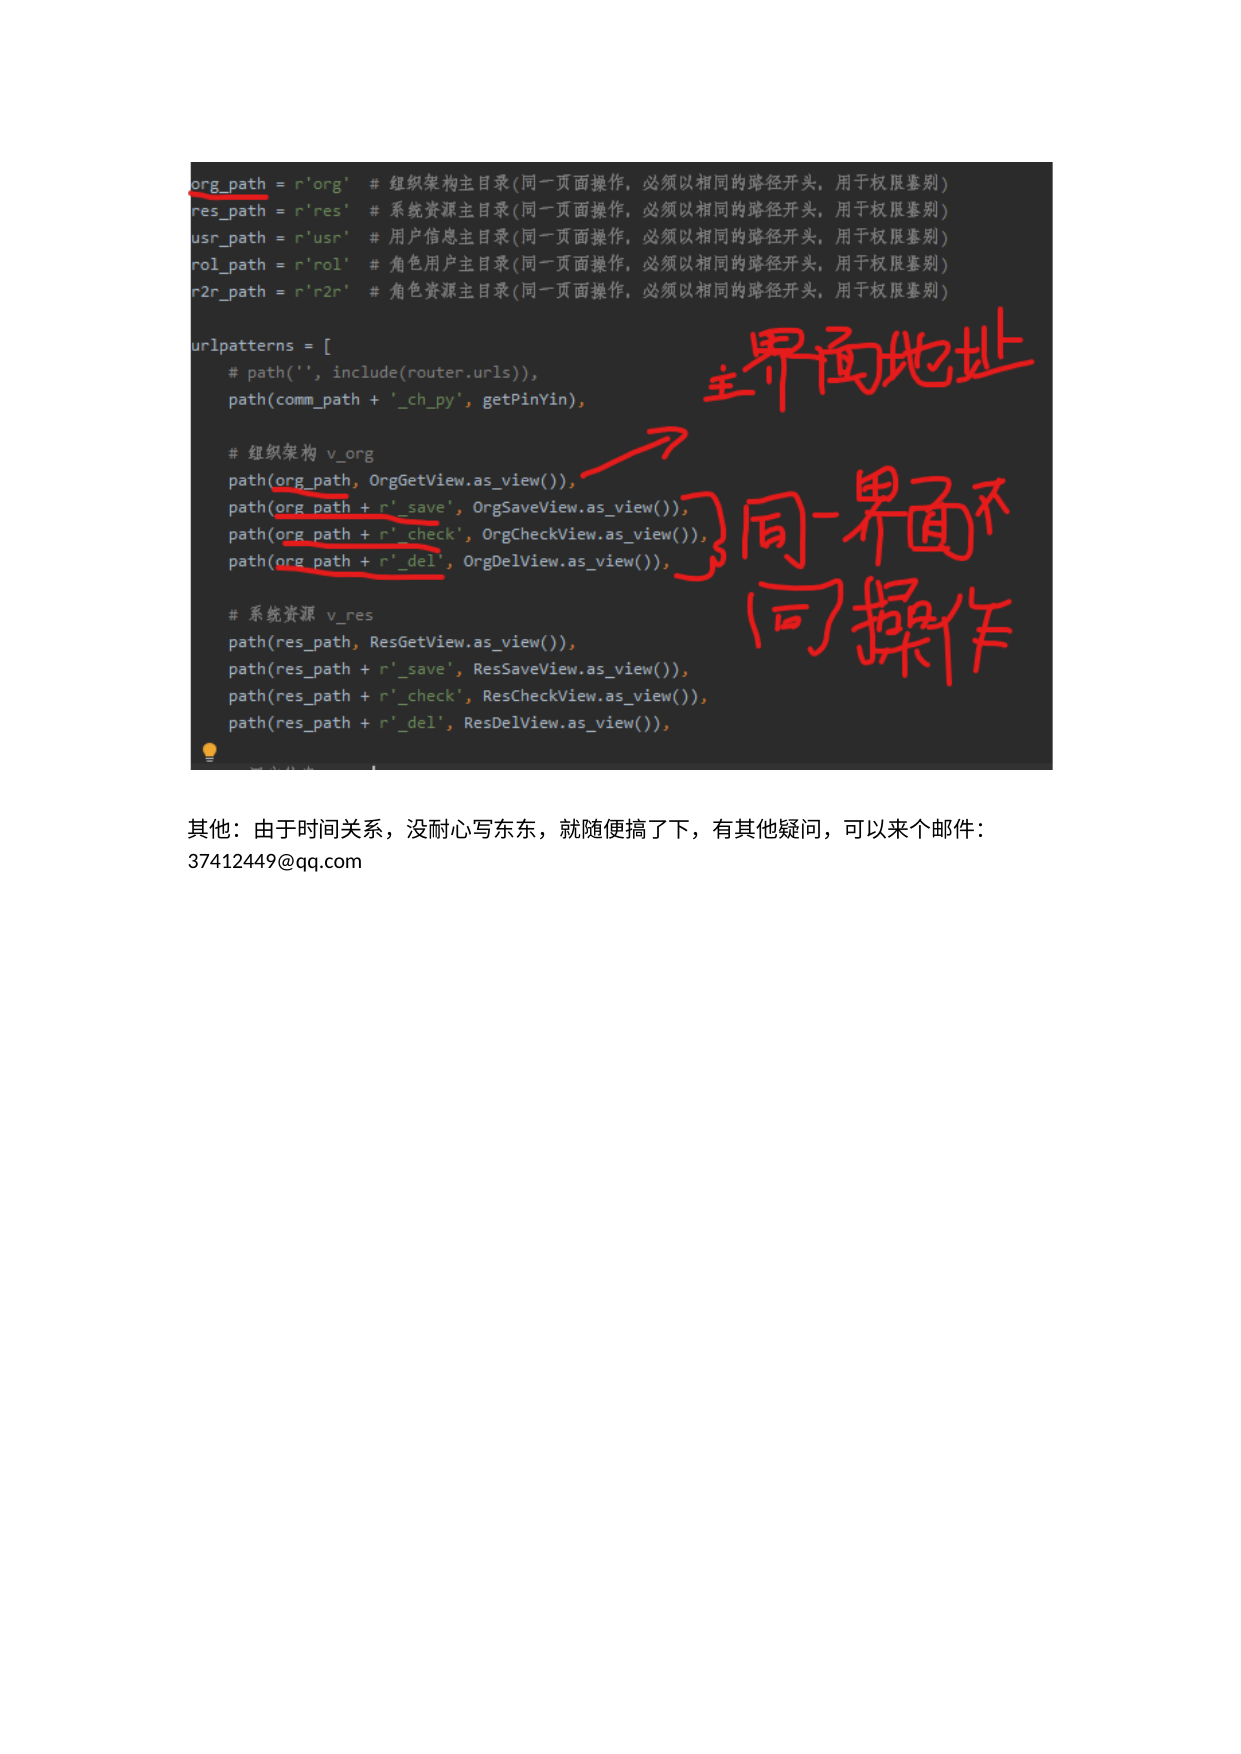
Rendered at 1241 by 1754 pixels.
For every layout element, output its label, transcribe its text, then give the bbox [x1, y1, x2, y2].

picture [187, 162, 1053, 770]
text 其他：由于时间关系，没耐心写东东，就随便搞了下，有其他疑问，可以来个邮件： [187, 812, 1053, 844]
text 37412449@qq.com [187, 844, 1053, 877]
